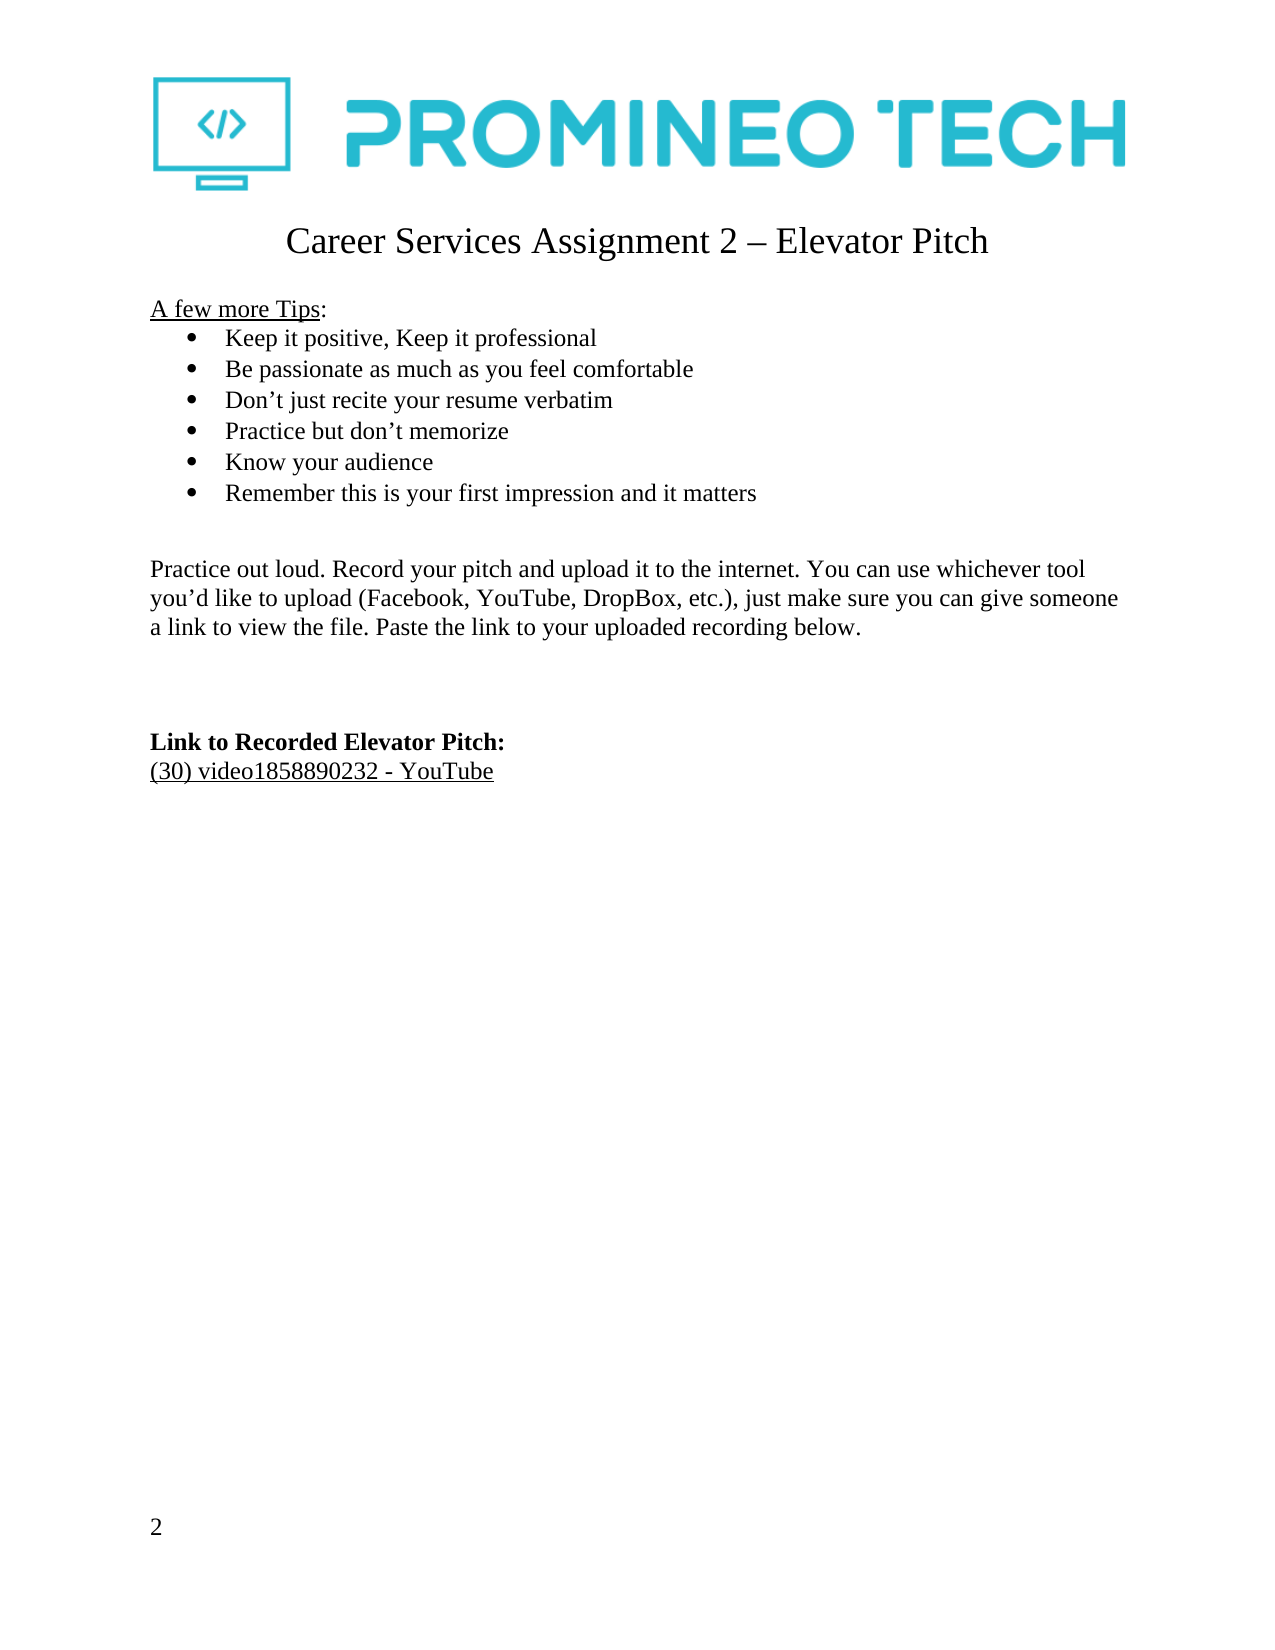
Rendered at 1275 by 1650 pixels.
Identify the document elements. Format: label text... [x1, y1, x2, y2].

text (30) video1858890232 - YouTube [150, 756, 1125, 784]
text Link to Recorded Elevator Pitch: [150, 727, 1125, 756]
list Remember this is your first impression and it matters [187, 478, 1125, 507]
list Don’t just recite your resume verbatim [187, 385, 1125, 414]
list Be passionate as much as you feel comfortable [187, 354, 1125, 383]
text Practice out loud. Record your pitch and upload it to the internet. You can use whichever tool you’d like to upload (Facebook, YouTube, DropBox, etc.), just make sure you can give someone a link to view the file. Paste the link to your uploaded recording below. [150, 554, 1125, 641]
picture [150, 75, 1125, 194]
list Practice but don’t memorize [187, 416, 1125, 445]
list Know your audience [187, 447, 1125, 476]
list Keep it positive, Keep it professional [187, 323, 1125, 352]
text A few more Tips: [150, 294, 1125, 323]
